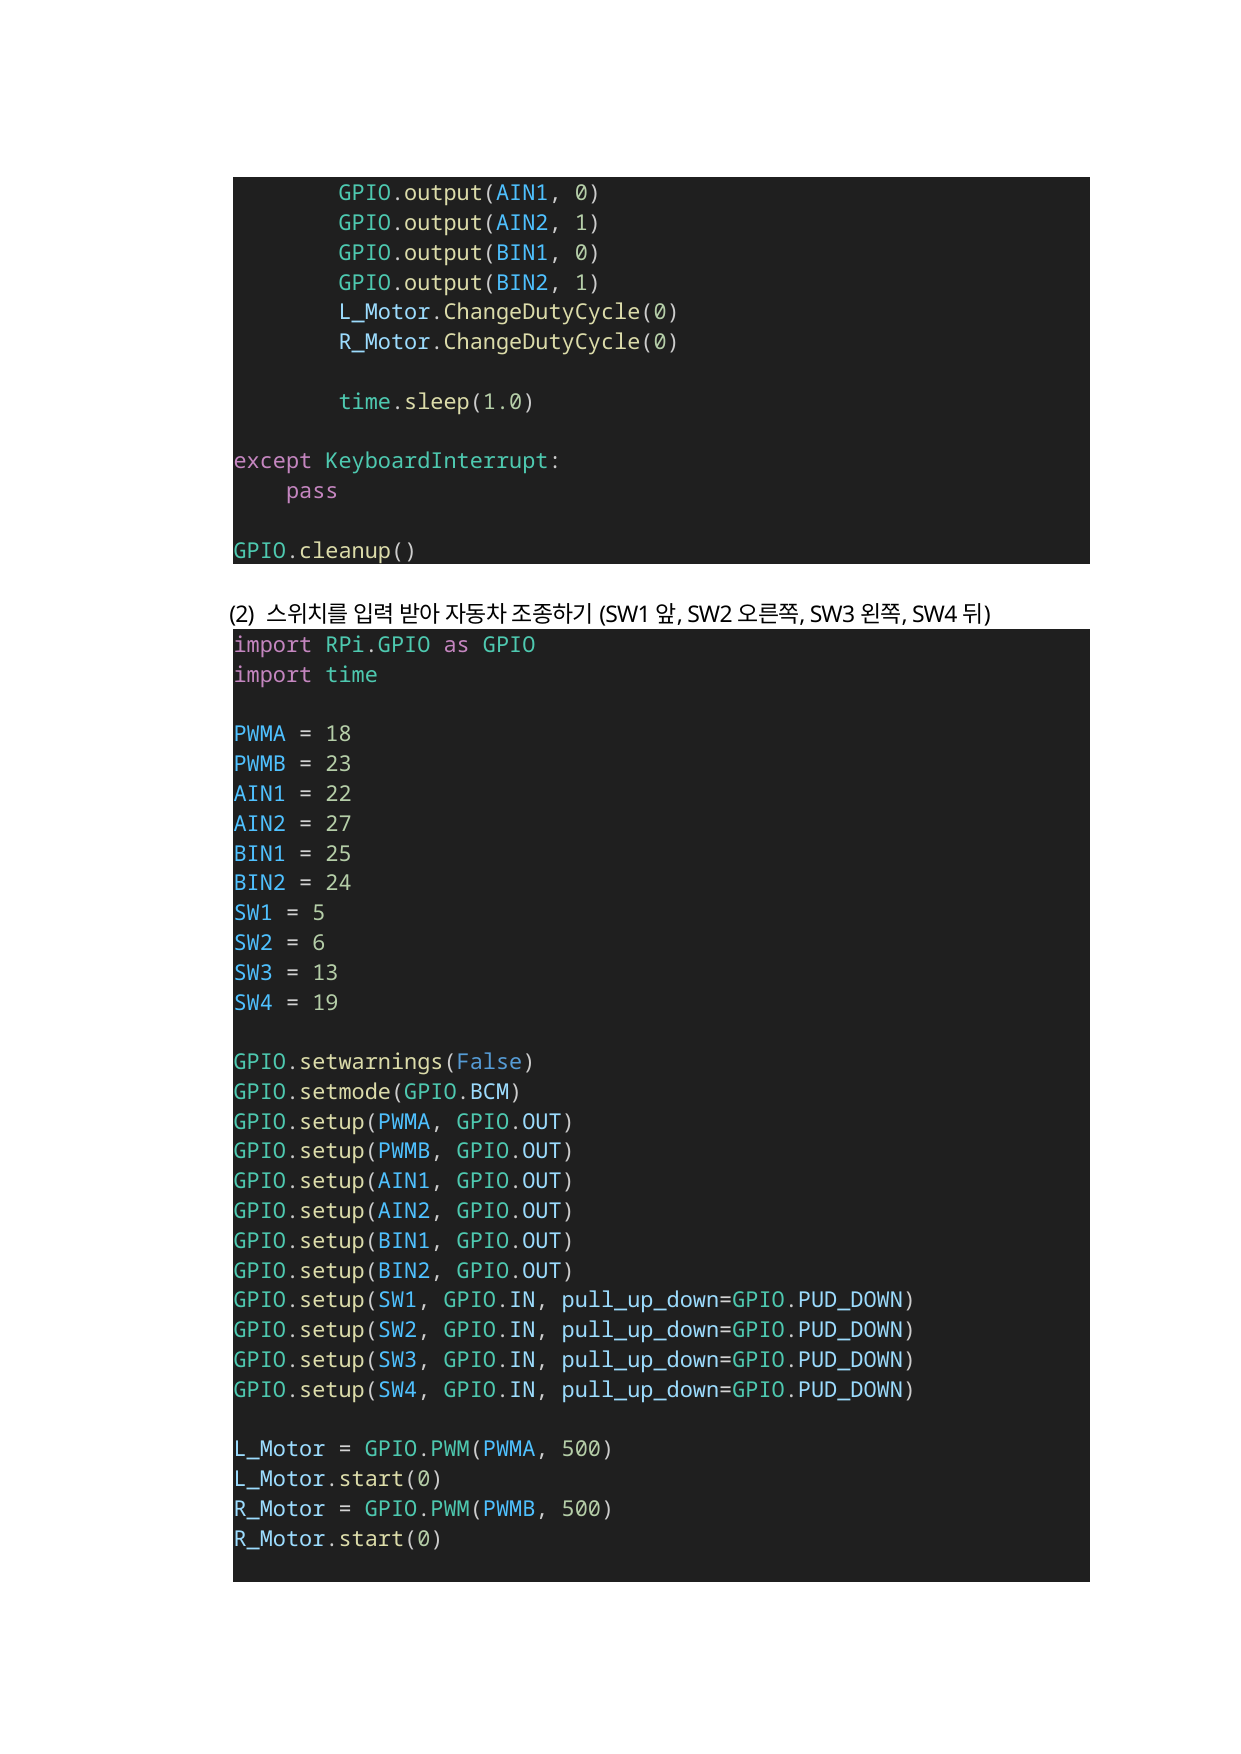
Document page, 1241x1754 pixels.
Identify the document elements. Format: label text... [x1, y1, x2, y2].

text GPIO.setup(PWMB, GPIO.OUT) [233, 1136, 1090, 1165]
text import RPi.GPIO as GPIO [233, 629, 1090, 659]
text R_Motor = GPIO.PWM(PWMB, 500) [233, 1493, 1090, 1523]
text import time [233, 659, 1090, 689]
text GPIO.setmode(GPIO.BCM) [233, 1076, 1090, 1106]
text GPIO.setup(AIN1, GPIO.OUT) [233, 1165, 1090, 1195]
text BIN2 = 24 [233, 867, 1090, 897]
text L_Motor = GPIO.PWM(PWMA, 500) [233, 1433, 1090, 1463]
text GPIO.output(BIN1, 0) [233, 237, 1090, 267]
text GPIO.setwarnings(False) [233, 1046, 1090, 1076]
text GPIO.setup(SW1, GPIO.IN, pull_up_down=GPIO.PUD_DOWN) [233, 1284, 1090, 1314]
text GPIO.setup(BIN1, GPIO.OUT) [233, 1225, 1090, 1255]
text GPIO.setup(SW4, GPIO.IN, pull_up_down=GPIO.PUD_DOWN) [233, 1374, 1090, 1404]
text GPIO.setup(PWMA, GPIO.OUT) [233, 1106, 1090, 1136]
text SW4 = 19 [233, 987, 1090, 1016]
text GPIO.output(AIN2, 1) [233, 207, 1090, 237]
text R_Motor.ChangeDutyCycle(0) [233, 326, 1090, 356]
text SW1 = 5 [233, 897, 1090, 927]
text time.sleep(1.0) [233, 386, 1090, 416]
text PWMB = 23 [233, 748, 1090, 778]
list 스위치를 입력 받아 자동차 조종하기 (SW1 앞, SW2 오른쪽, SW3 왼쪽, SW4 뒤) [229, 596, 1090, 629]
text AIN1 = 22 [233, 778, 1090, 808]
text SW3 = 13 [233, 957, 1090, 987]
text R_Motor.start(0) [233, 1523, 1090, 1553]
text GPIO.output(AIN1, 0) [233, 177, 1090, 207]
text GPIO.setup(BIN2, GPIO.OUT) [233, 1255, 1090, 1284]
text pass [233, 475, 1090, 505]
text PWMA = 18 [233, 718, 1090, 748]
text L_Motor.ChangeDutyCycle(0) [233, 296, 1090, 326]
text GPIO.cleanup() [233, 535, 1090, 564]
text SW2 = 6 [233, 927, 1090, 957]
text AIN2 = 27 [233, 808, 1090, 838]
text BIN1 = 25 [233, 838, 1090, 867]
text except KeyboardInterrupt: [233, 445, 1090, 475]
text GPIO.setup(SW2, GPIO.IN, pull_up_down=GPIO.PUD_DOWN) [233, 1314, 1090, 1344]
text GPIO.setup(AIN2, GPIO.OUT) [233, 1195, 1090, 1225]
text GPIO.setup(SW3, GPIO.IN, pull_up_down=GPIO.PUD_DOWN) [233, 1344, 1090, 1374]
text L_Motor.start(0) [233, 1463, 1090, 1493]
text GPIO.output(BIN2, 1) [233, 267, 1090, 296]
